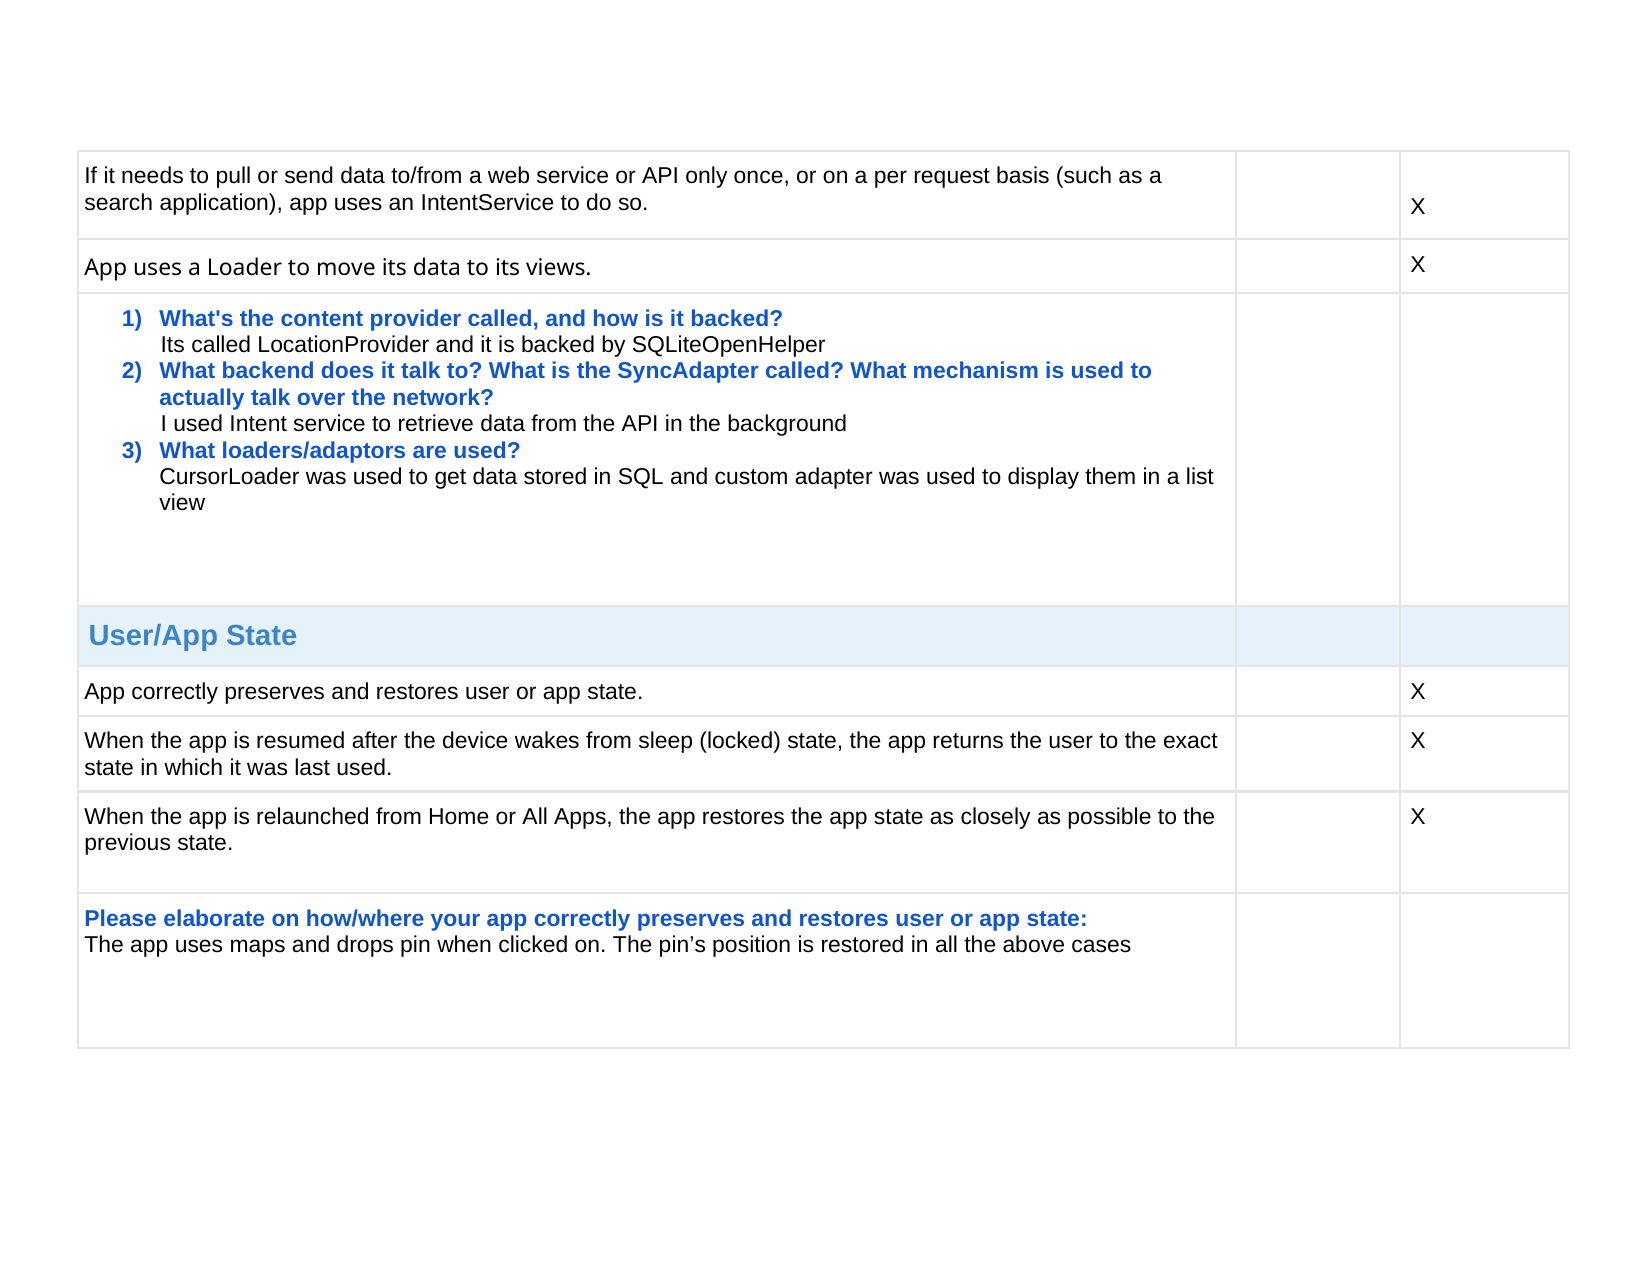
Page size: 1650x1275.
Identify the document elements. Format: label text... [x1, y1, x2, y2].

table_cell [1401, 294, 1568, 605]
table_cell X [1401, 240, 1568, 292]
table_cell [1237, 240, 1399, 292]
table_cell X [1401, 667, 1568, 715]
table_cell X [1401, 717, 1568, 790]
table_cell [1237, 894, 1399, 1047]
table_cell [1237, 717, 1399, 790]
table_cell X [1401, 793, 1568, 892]
table_cell Please elaborate on how/where your app correctly preserves and restores user or app state: The app uses maps and drops pin when clicked on. The pin’s position is restored in all the above cases [79, 894, 1235, 1047]
table_cell User/App State [79, 607, 1235, 665]
table_cell [1237, 294, 1399, 605]
table_cell X [1401, 152, 1568, 238]
table_cell [1237, 667, 1399, 715]
table_cell App correctly preserves and restores user or app state. [79, 667, 1235, 715]
table_cell [1237, 607, 1399, 665]
table_cell App uses a Loader to move its data to its views. [79, 240, 1235, 292]
table_cell [1401, 607, 1568, 665]
table_cell When the app is relaunched from Home or All Apps, the app restores the app state as closely as possible to the previous state. [79, 793, 1235, 892]
table_cell [1401, 894, 1568, 1047]
table_cell [1237, 793, 1399, 892]
table_cell [1237, 152, 1399, 238]
table_cell When the app is resumed after the device wakes from sleep (locked) state, the app returns the user to the exact state in which it was last used. [79, 717, 1235, 790]
table_cell What's the content provider called, and how is it backed? Its called LocationProvider and it is backed by SQLiteOpenHelper What backend does it talk to? What is the SyncAdapter called? What mechanism is used to actually talk over the network? I used Intent service to retrieve data from the API in the background What loaders/adaptors are used? CursorLoader was used to get data stored in SQL and custom adapter was used to display them in a list view [79, 294, 1235, 605]
